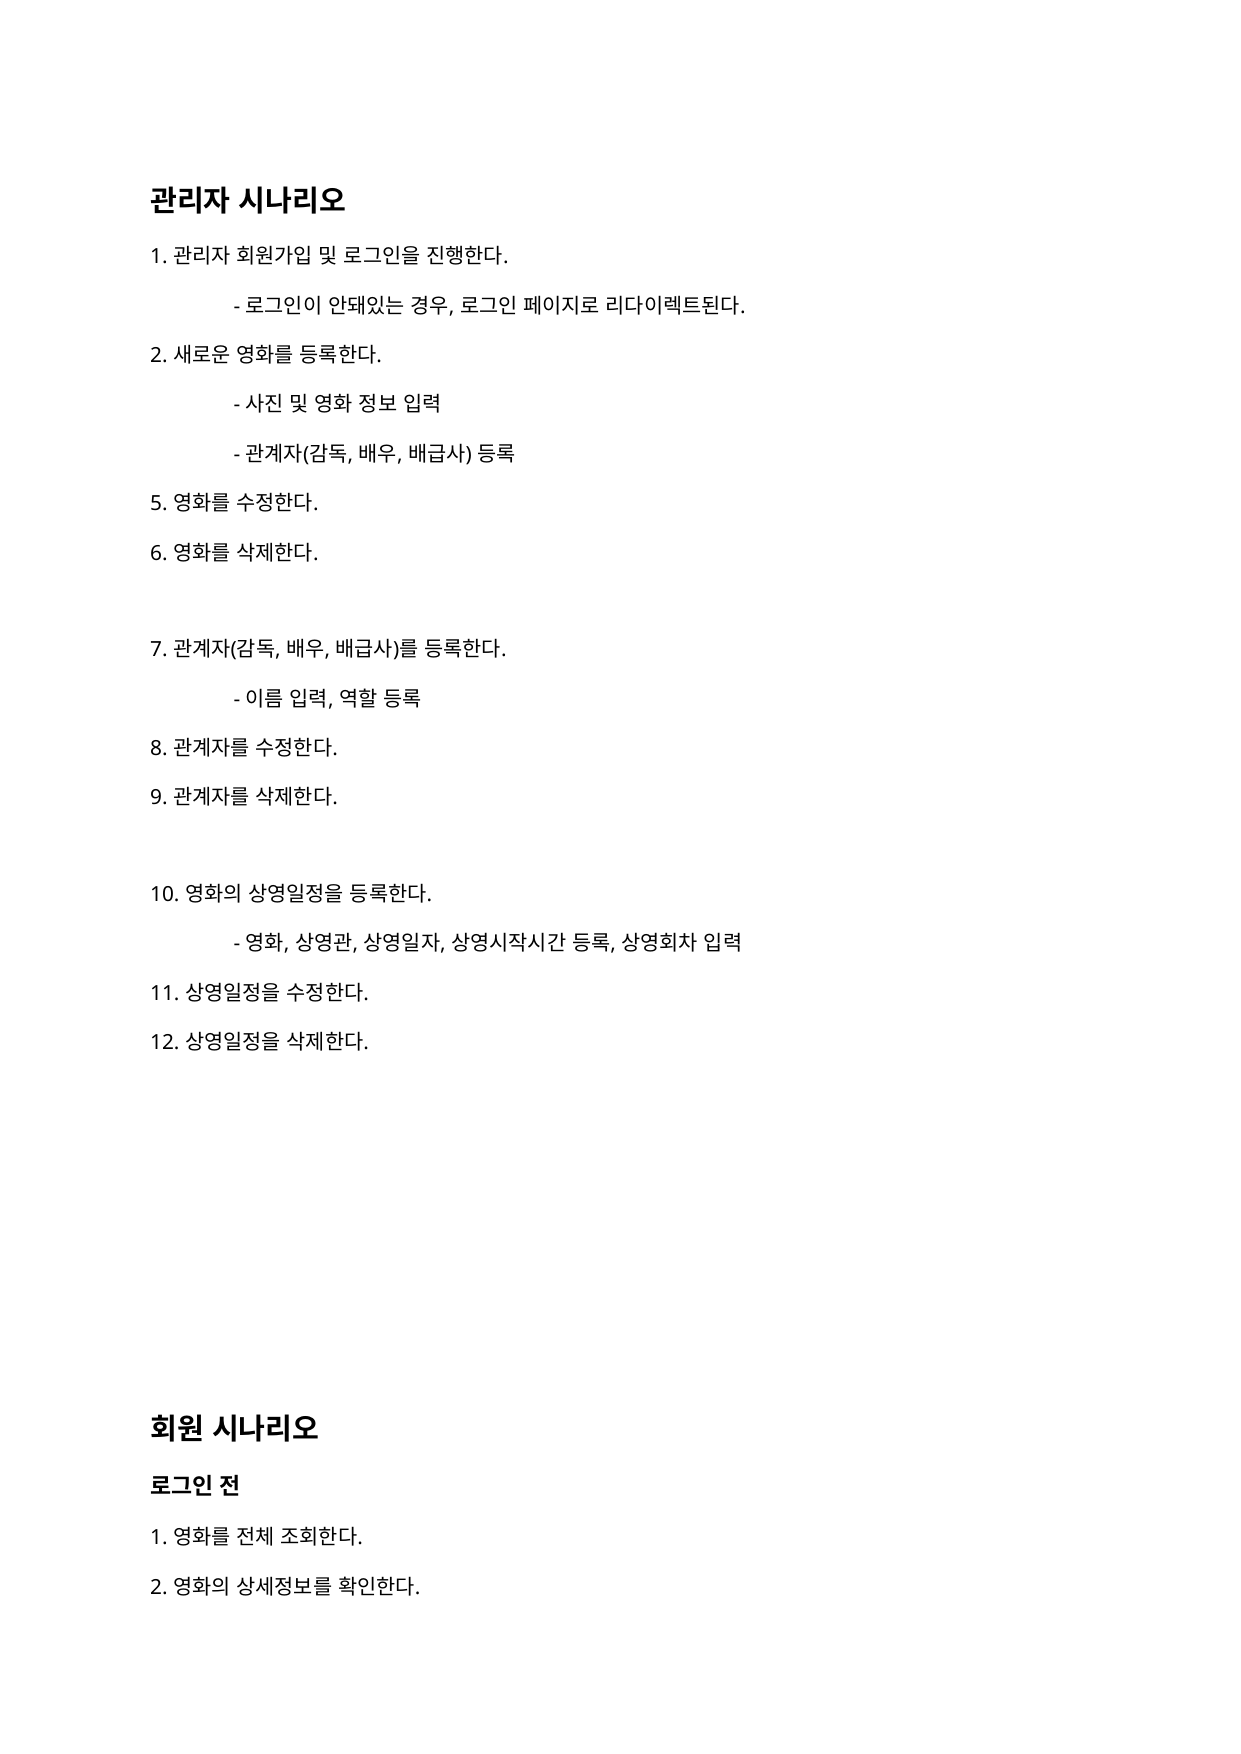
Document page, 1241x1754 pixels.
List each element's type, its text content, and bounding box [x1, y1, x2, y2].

text 9. 관계자를 삭제한다. [150, 781, 1090, 811]
text 2. 새로운 영화를 등록한다. [150, 338, 1090, 368]
text - 로그인이 안돼있는 경우, 로그인 페이지로 리다이렉트된다. [150, 289, 1090, 319]
text - 이름 입력, 역할 등록 [150, 682, 1090, 712]
text 8. 관계자를 수정한다. [150, 731, 1090, 761]
text 5. 영화를 수정한다. [150, 486, 1090, 517]
text 6. 영화를 삭제한다. [150, 536, 1090, 566]
text 2. 영화의 상세정보를 확인한다. [150, 1570, 1090, 1600]
text 7. 관계자(감독, 배우, 배급사)를 등록한다. [150, 632, 1090, 663]
text - 관계자(감독, 배우, 배급사) 등록 [150, 437, 1090, 467]
text - 영화, 상영관, 상영일자, 상영시작시간 등록, 상영회차 입력 [150, 927, 1090, 957]
text - 사진 및 영화 정보 입력 [150, 388, 1090, 418]
text 10. 영화의 상영일정을 등록한다. [150, 877, 1090, 907]
text 12. 상영일정을 삭제한다. [150, 1025, 1090, 1056]
text 11. 상영일정을 수정한다. [150, 976, 1090, 1006]
text 회원 시나리오 [150, 1406, 1090, 1448]
text 1. 관리자 회원가입 및 로그인을 진행한다. [150, 239, 1090, 270]
text 관리자 시나리오 [150, 177, 1090, 219]
text 로그인 전 [150, 1468, 1090, 1501]
text 1. 영화를 전체 조회한다. [150, 1521, 1090, 1551]
